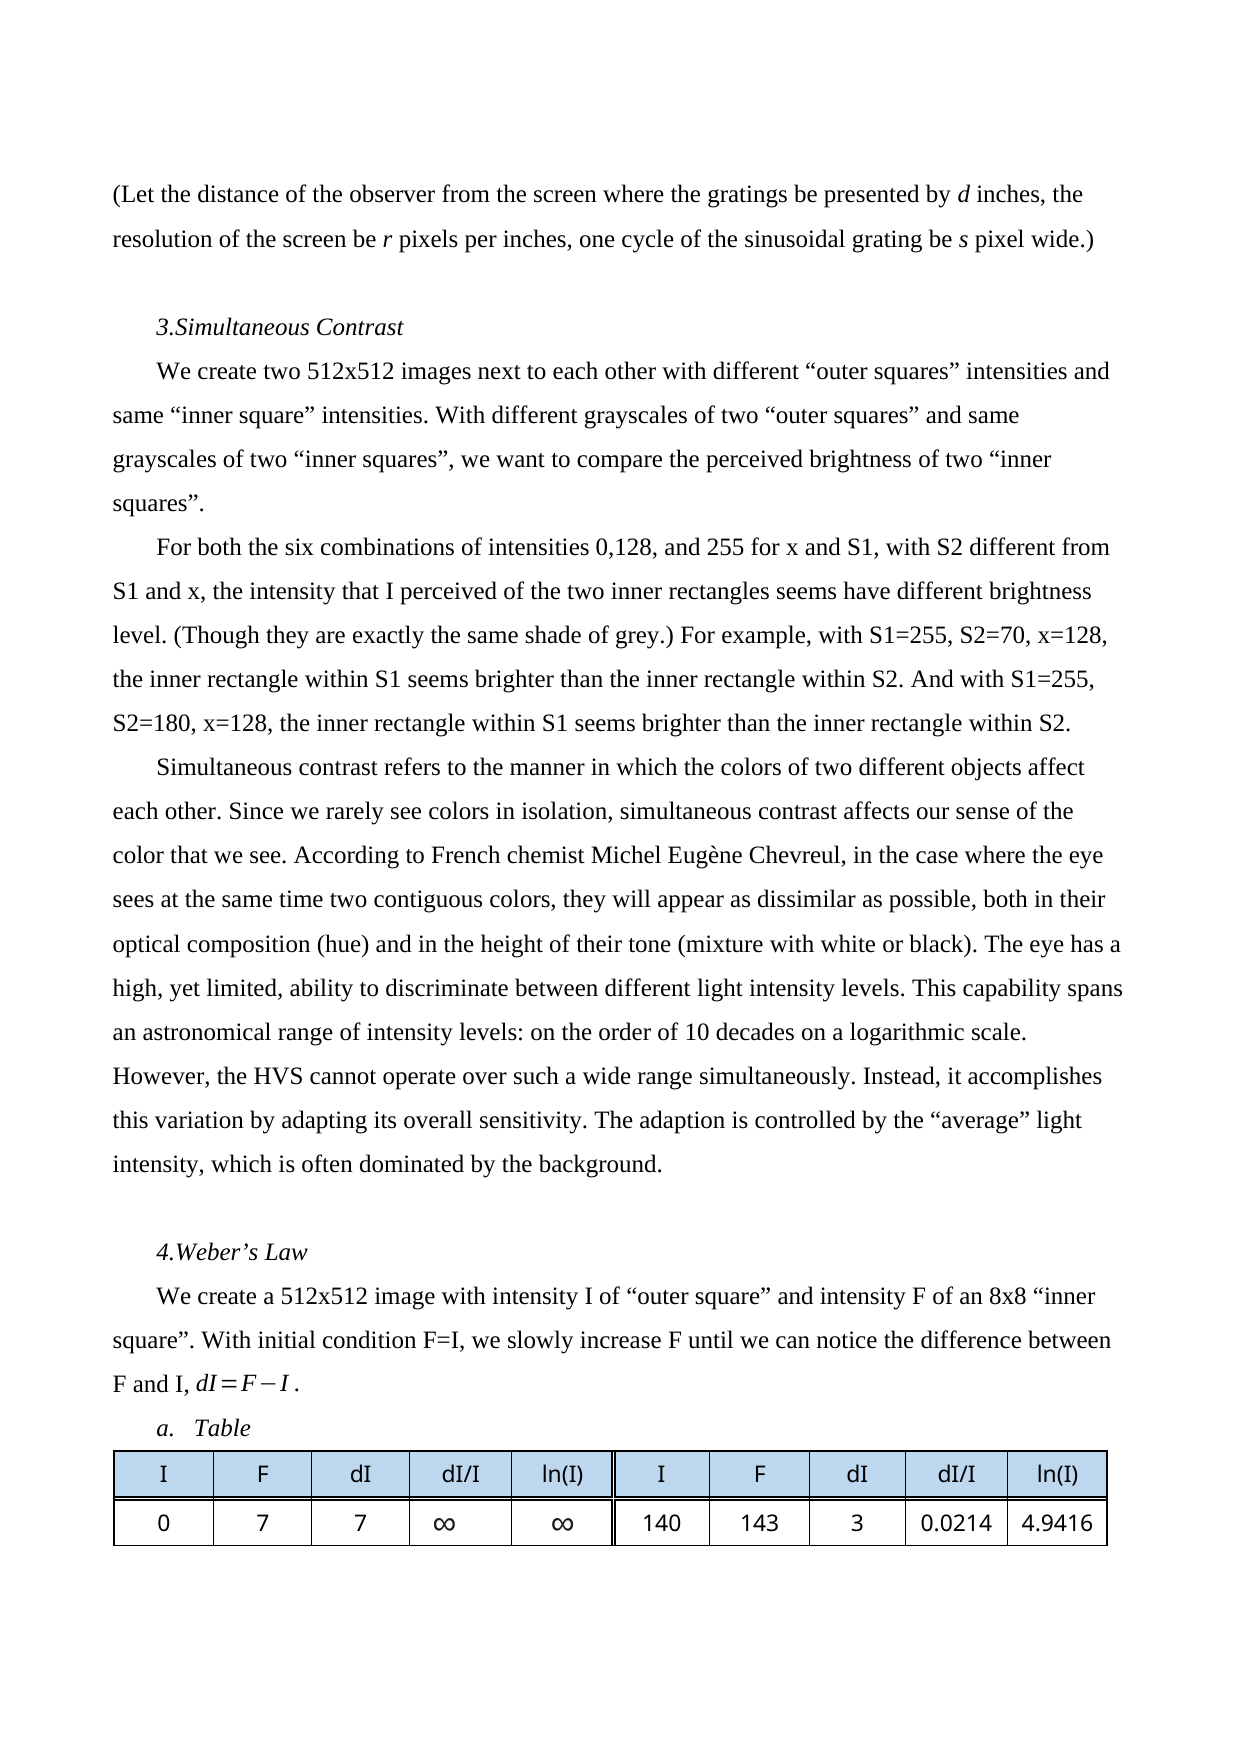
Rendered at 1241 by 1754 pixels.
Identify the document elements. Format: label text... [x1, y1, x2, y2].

text We create two 512x512 images next to each other with different “outer squares” intensities and same “inner square” intensities. With different grayscales of two “outer squares” and same grayscales of two “inner squares”, we want to compare the perceived brightness of two “inner squares”. [112, 348, 1128, 524]
table_header dI [312, 1452, 409, 1496]
text For both the six combinations of intensities 0,128, and 255 for x and S1, with S2 different from S1 and x, the intensity that I perceived of the two inner rectangles seems have different brightness level. (Though they are exactly the same shade of grey.) For example, with S1=255, S2=70, x=128, the inner rectangle within S1 seems brighter than the inner rectangle within S2. And with S1=255, S2=180, x=128, the inner rectangle within S1 seems brighter than the inner rectangle within S2. [112, 524, 1128, 745]
table_header dI [810, 1452, 905, 1496]
table_header dI/I [410, 1452, 511, 1496]
table_cell ∞ [512, 1501, 611, 1545]
table_header dI/I [906, 1452, 1007, 1496]
table_header F [710, 1452, 809, 1496]
table_cell 3 [810, 1501, 905, 1545]
table_header F [214, 1452, 311, 1496]
table_cell 140 [616, 1501, 709, 1545]
table_cell 7 [214, 1501, 311, 1545]
table_cell 0.0214 [906, 1501, 1007, 1545]
table_header ln(I) [512, 1452, 611, 1496]
text 3.Simultaneous Contrast [112, 304, 1128, 348]
list Table [156, 1406, 1128, 1450]
table_header I [616, 1452, 709, 1496]
text Simultaneous contrast refers to the manner in which the colors of two different objects affect each other. Since we rarely see colors in isolation, simultaneous contrast affects our sense of the color that we see. According to French chemist Michel Eugène Chevreul, in the case where the eye sees at the same time two contiguous colors, they will appear as dissimilar as possible, both in their optical composition (hue) and in the height of their tone (mixture with white or black). The eye has a high, yet limited, ability to discriminate between different light intensity levels. This capability spans an astronomical range of intensity levels: on the order of 10 decades on a logarithmic scale. However, the HVS cannot operate over such a wide range simultaneously. Instead, it accomplishes this variation by adapting its overall sensitivity. The adaption is controlled by the “average” light intensity, which is often dominated by the background. [112, 745, 1128, 1185]
text 4.Weber’s Law [112, 1229, 1128, 1273]
table_cell 143 [710, 1501, 809, 1545]
table_cell ∞ [410, 1501, 511, 1545]
text We create a 512x512 image with intensity I of “outer square” and intensity F of an 8x8 “inner square”. With initial condition F=I, we slowly increase F until we can notice the difference between F and I, [112, 1273, 1128, 1406]
table_header ln(I) [1008, 1452, 1106, 1496]
table_header I [115, 1452, 213, 1496]
table_cell 0 [115, 1501, 213, 1545]
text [112, 172, 1128, 260]
table_cell 7 [312, 1501, 409, 1545]
table_cell 4.9416 [1008, 1501, 1106, 1545]
